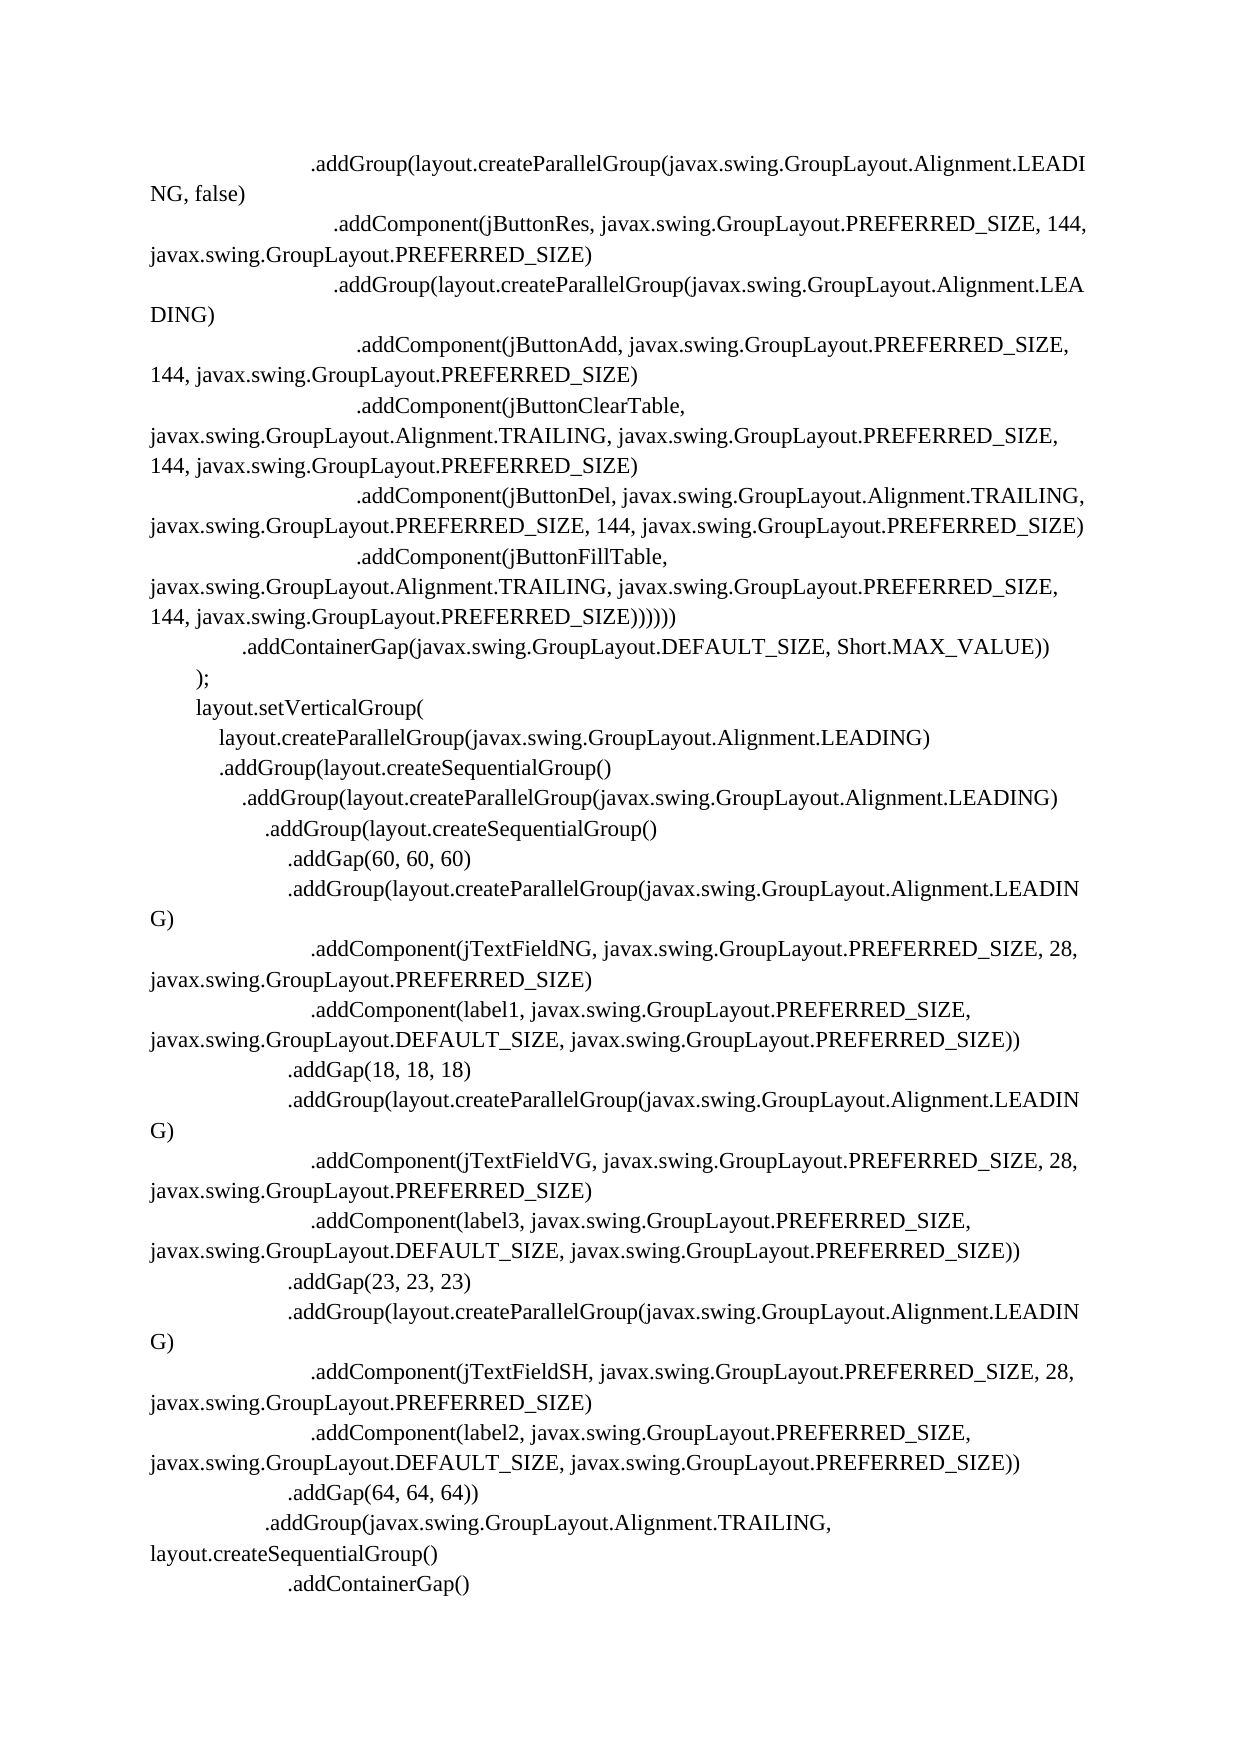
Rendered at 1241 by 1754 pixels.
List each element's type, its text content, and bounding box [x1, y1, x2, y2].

text .addGap(64, 64, 64)) [150, 1479, 1090, 1506]
text layout.setVerticalGroup( [150, 694, 1090, 720]
text .addGroup(layout.createSequentialGroup() [150, 814, 1090, 841]
text .addGap(23, 23, 23) [150, 1268, 1090, 1294]
text .addComponent(jButtonAdd, javax.swing.GroupLayout.PREFERRED_SIZE, 144, javax.swing.GroupLayout.PREFERRED_SIZE) [150, 331, 1090, 388]
text layout.createParallelGroup(javax.swing.GroupLayout.Alignment.LEADING) [150, 724, 1090, 750]
text .addComponent(jTextFieldSH, javax.swing.GroupLayout.PREFERRED_SIZE, 28, javax.swing.GroupLayout.PREFERRED_SIZE) [150, 1358, 1090, 1415]
text .addContainerGap(javax.swing.GroupLayout.DEFAULT_SIZE, Short.MAX_VALUE)) [150, 633, 1090, 660]
text .addComponent(jButtonRes, javax.swing.GroupLayout.PREFERRED_SIZE, 144, javax.swing.GroupLayout.PREFERRED_SIZE) [150, 210, 1090, 267]
text .addComponent(jButtonDel, javax.swing.GroupLayout.Alignment.TRAILING, javax.swing.GroupLayout.PREFERRED_SIZE, 144, javax.swing.GroupLayout.PREFERRED_SIZE) [150, 482, 1090, 539]
text .addComponent(label3, javax.swing.GroupLayout.PREFERRED_SIZE, javax.swing.GroupLayout.DEFAULT_SIZE, javax.swing.GroupLayout.PREFERRED_SIZE)) [150, 1207, 1090, 1264]
text .addGroup(layout.createSequentialGroup() [150, 754, 1090, 781]
text .addComponent(jTextFieldVG, javax.swing.GroupLayout.PREFERRED_SIZE, 28, javax.swing.GroupLayout.PREFERRED_SIZE) [150, 1147, 1090, 1203]
text .addGroup(layout.createParallelGroup(javax.swing.GroupLayout.Alignment.LEADING) [150, 784, 1090, 811]
text .addGroup(layout.createParallelGroup(javax.swing.GroupLayout.Alignment.LEADING) [150, 1086, 1090, 1143]
text .addGroup(layout.createParallelGroup(javax.swing.GroupLayout.Alignment.LEADING) [150, 271, 1090, 327]
text .addContainerGap() [150, 1570, 1090, 1596]
text ); [150, 663, 1090, 690]
text .addGap(60, 60, 60) [150, 845, 1090, 871]
text .addGroup(layout.createParallelGroup(javax.swing.GroupLayout.Alignment.LEADING, false) [150, 150, 1090, 207]
text .addComponent(label2, javax.swing.GroupLayout.PREFERRED_SIZE, javax.swing.GroupLayout.DEFAULT_SIZE, javax.swing.GroupLayout.PREFERRED_SIZE)) [150, 1419, 1090, 1475]
text .addComponent(jTextFieldNG, javax.swing.GroupLayout.PREFERRED_SIZE, 28, javax.swing.GroupLayout.PREFERRED_SIZE) [150, 935, 1090, 992]
text .addGroup(layout.createParallelGroup(javax.swing.GroupLayout.Alignment.LEADING) [150, 875, 1090, 932]
text .addComponent(jButtonClearTable, javax.swing.GroupLayout.Alignment.TRAILING, javax.swing.GroupLayout.PREFERRED_SIZE, 144, javax.swing.GroupLayout.PREFERRED_SIZE) [150, 392, 1090, 478]
text .addComponent(label1, javax.swing.GroupLayout.PREFERRED_SIZE, javax.swing.GroupLayout.DEFAULT_SIZE, javax.swing.GroupLayout.PREFERRED_SIZE)) [150, 996, 1090, 1052]
text .addGroup(javax.swing.GroupLayout.Alignment.TRAILING, layout.createSequentialGroup() [150, 1509, 1090, 1566]
text .addGap(18, 18, 18) [150, 1056, 1090, 1083]
text .addComponent(jButtonFillTable, javax.swing.GroupLayout.Alignment.TRAILING, javax.swing.GroupLayout.PREFERRED_SIZE, 144, javax.swing.GroupLayout.PREFERRED_SIZE)))))) [150, 543, 1090, 629]
text .addGroup(layout.createParallelGroup(javax.swing.GroupLayout.Alignment.LEADING) [150, 1298, 1090, 1354]
